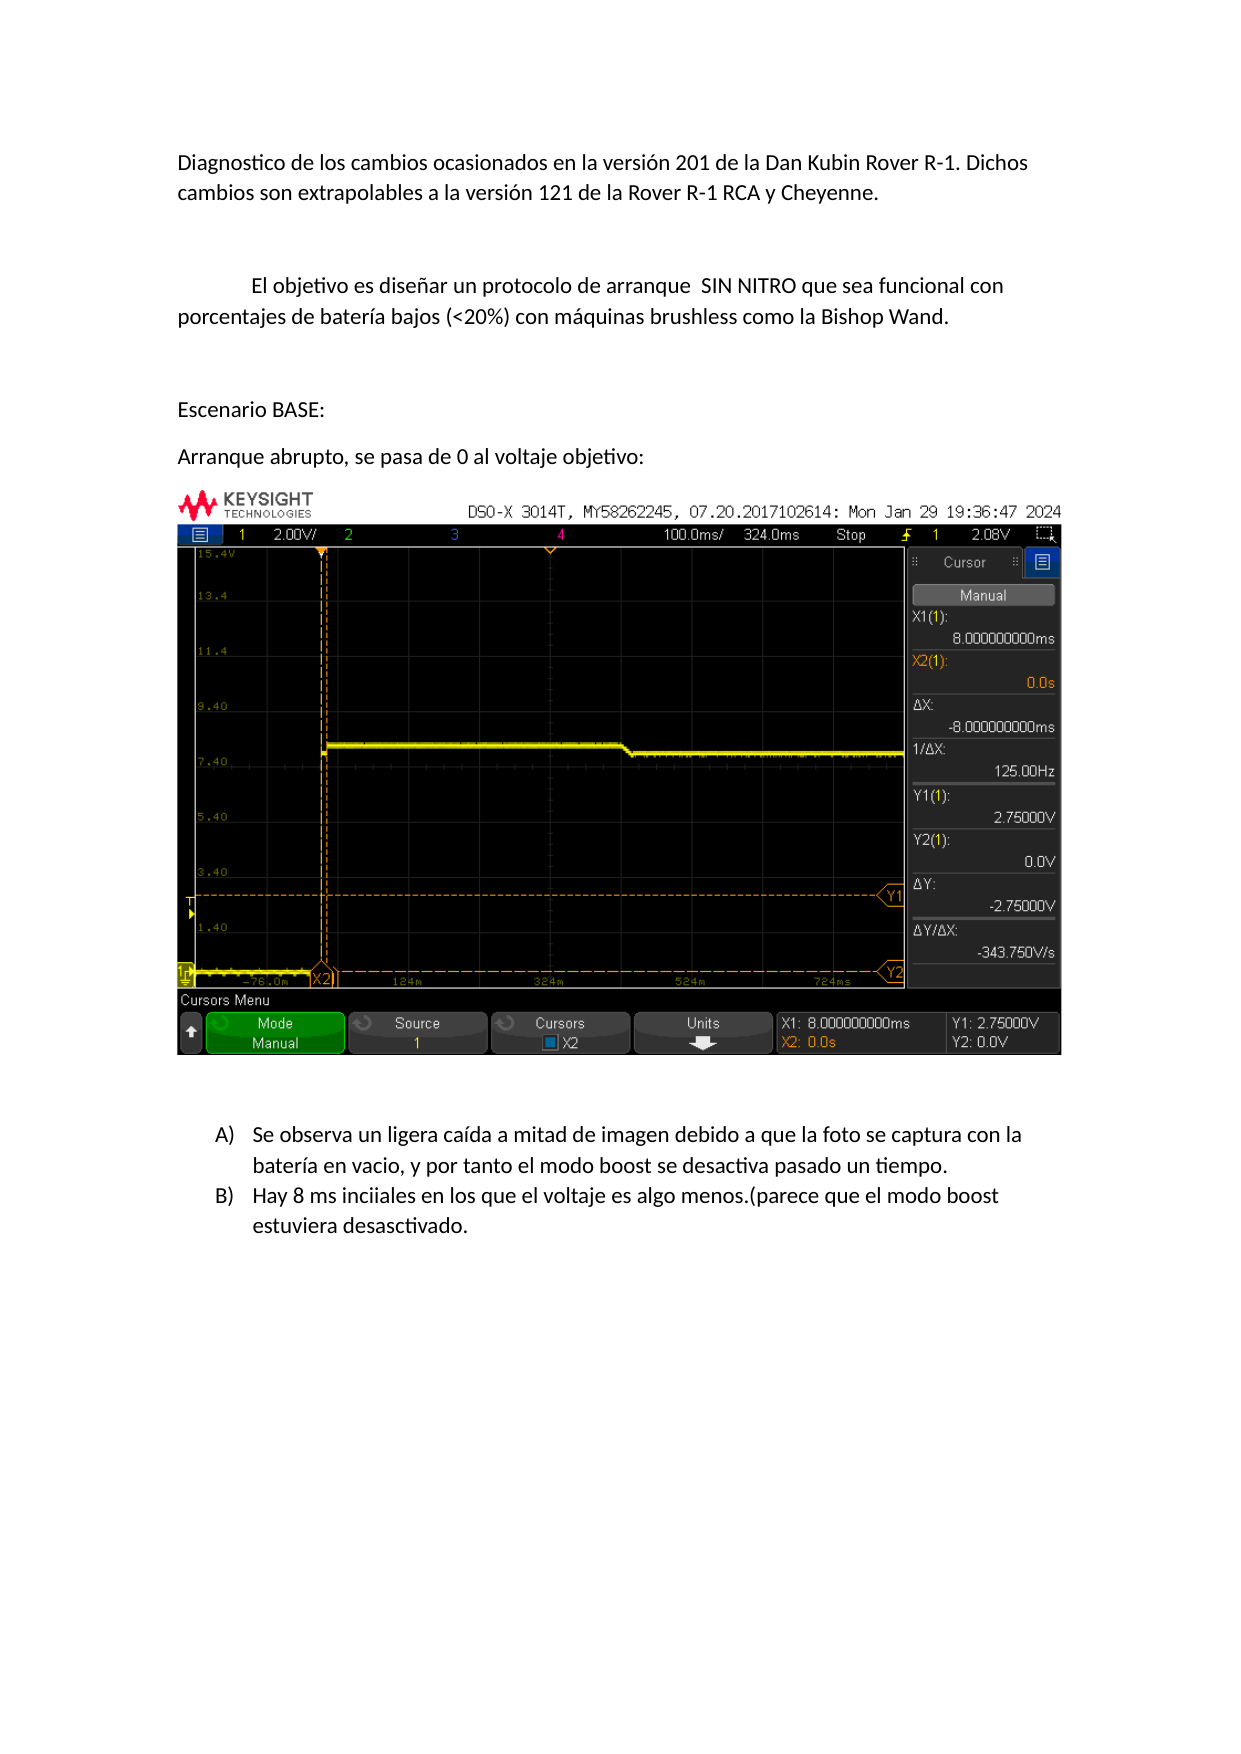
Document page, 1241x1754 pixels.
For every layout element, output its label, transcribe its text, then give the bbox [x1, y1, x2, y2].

text El objetivo es diseñar un protocolo de arranque SIN NITRO que sea funcional con porcentajes de batería bajos (<20%) con máquinas brushless como la Bishop Wand. [177, 272, 1063, 330]
list Se observa un ligera caída a mitad de imagen debido a que la foto se captura con la batería en vacio, y por tanto el modo boost se desactiva pasado un tiempo. [215, 1121, 1063, 1179]
picture [177, 489, 1062, 1055]
text Diagnostico de los cambios ocasionados en la versión 201 de la Dan Kubin Rover R-1. Dichos cambios son extrapolables a la versión 121 de la Rover R-1 RCA y Cheyenne. [177, 148, 1063, 206]
text Escenario BASE: [177, 396, 1063, 423]
list Hay 8 ms inciiales en los que el voltaje es algo menos.(parece que el modo boost estuviera desasctivado. [215, 1181, 1063, 1239]
text Arranque abrupto, se pasa de 0 al voltaje objetivo: [177, 442, 1063, 470]
